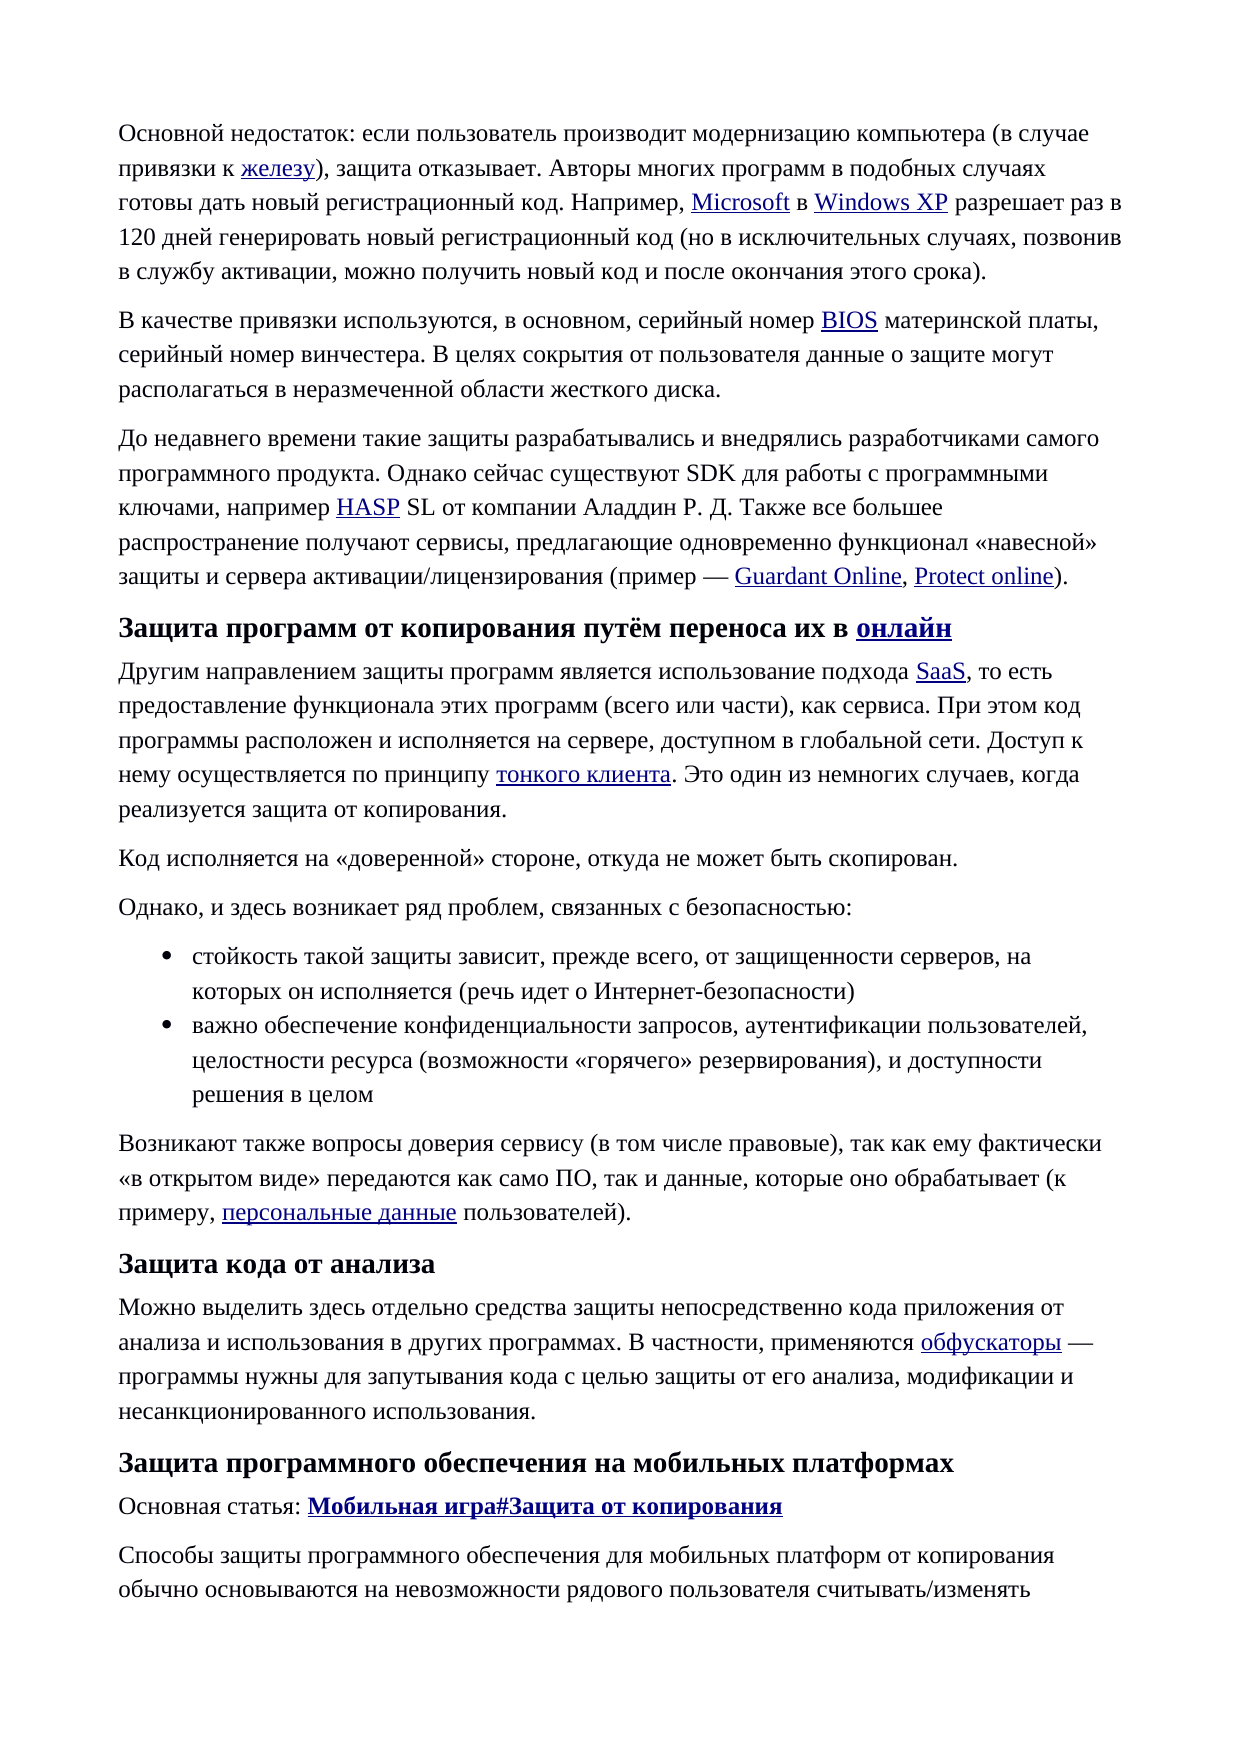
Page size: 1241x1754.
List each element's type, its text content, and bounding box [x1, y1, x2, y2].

text Возникают также вопросы доверия сервису (в том числе правовые), так как ему фактически «в открытом виде» передаются как само ПО, так и данные, которые оно обрабатывает (к примеру, персональные данные пользователей). [118, 1128, 1122, 1226]
text Другим направлением защиты программ является использование подхода SaaS, то есть предоставление функционала этих программ (всего или части), как сервиса. При этом код программы расположен и исполняется на сервере, доступном в глобальной сети. Доступ к нему осуществляется по принципу тонкого клиента. Это один из немногих случаев, когда реализуется защита от копирования. [118, 656, 1122, 823]
text Однако, и здесь возникает ряд проблем, связанных с безопасностью: [118, 892, 1122, 921]
text В качестве привязки используются, в основном, серийный номер BIOS материнской платы, серийный номер винчестера. В целях сокрытия от пользователя данные о защите могут располагаться в неразмеченной области жесткого диска. [118, 305, 1122, 403]
text Основная статья: Мобильная игра#Защита от копирования [118, 1491, 1122, 1519]
subtitle Защита кода от анализа [118, 1246, 1122, 1280]
text До недавнего времени такие защиты разрабатывались и внедрялись разработчиками самого программного продукта. Однако сейчас существуют SDK для работы с программными ключами, например HASP SL от компании Aладдин Р. Д. Также все большее распространение получают сервисы, предлагающие одновременно функционал «навесной» защиты и сервера активации/лицензирования (пример — Guardant Online, Protect online). [118, 423, 1122, 590]
text Код исполняется на «доверенной» стороне, откуда не может быть скопирован. [118, 843, 1122, 872]
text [118, 1540, 1122, 1603]
subtitle Защита программ от копирования путём переноса их в онлайн [118, 610, 1122, 644]
text Основной недостаток: если пользователь производит модернизацию компьютера (в случае привязки к железу), защита отказывает. Авторы многих программ в подобных случаях готовы дать новый регистрационный код. Например, Microsoft в Windows XP разрешает раз в 120 дней генерировать новый регистрационный код (но в исключительных случаях, позвонив в службу активации, можно получить новый код и после окончания этого срока). [118, 118, 1122, 285]
subtitle Защита программного обеспечения на мобильных платформах [118, 1445, 1122, 1478]
text Можно выделить здесь отдельно средства защиты непосредственно кода приложения от анализа и использования в других программах. В частности, применяются обфускаторы — программы нужны для запутывания кода с целью защиты от его анализа, модификации и несанкционированного использования. [118, 1292, 1122, 1424]
list стойкость такой защиты зависит, прежде всего, от защищенности серверов, на которых он исполняется (речь идет о Интернет-безопасности) [162, 941, 1122, 1004]
list важно обеспечение конфиденциальности запросов, аутентификации пользователей, целостности ресурса (возможности «горячего» резервирования), и доступности решения в целом [162, 1010, 1122, 1108]
